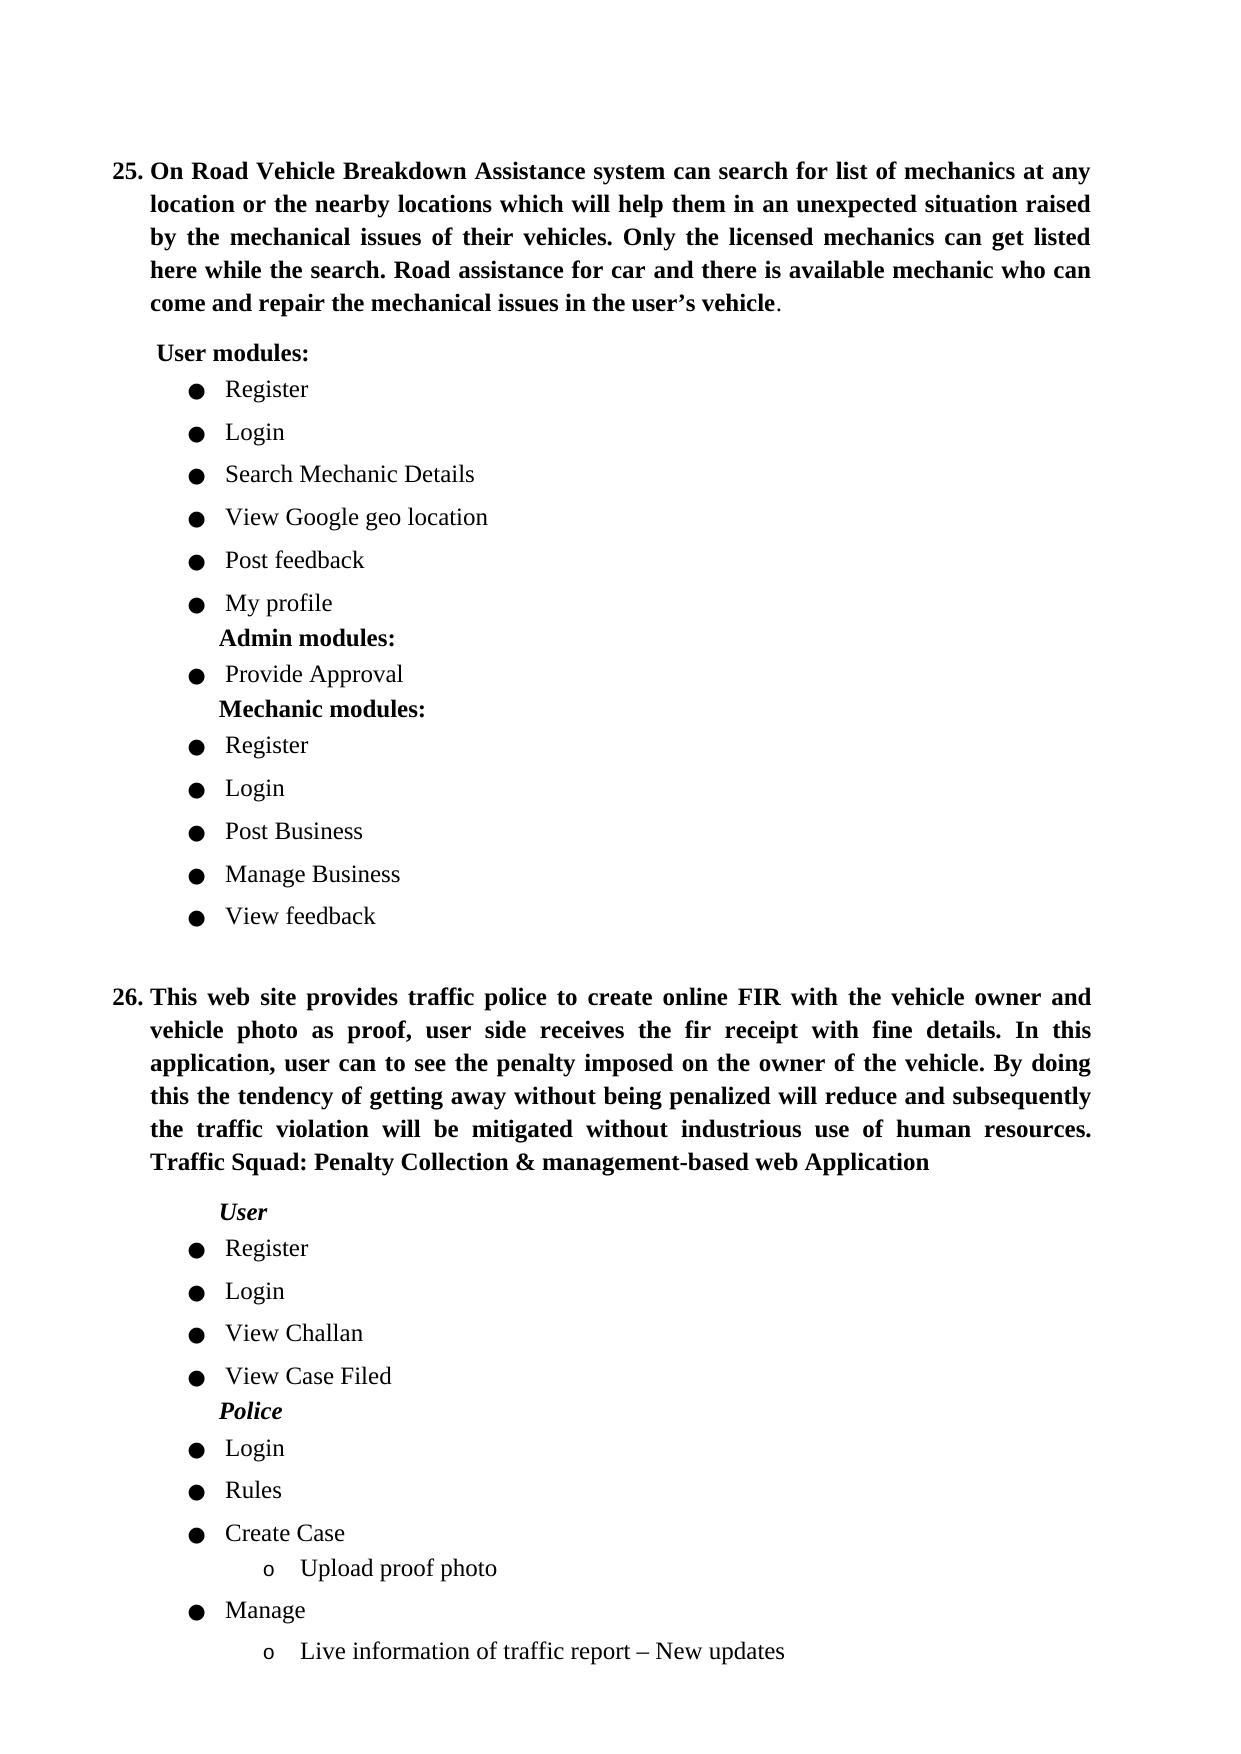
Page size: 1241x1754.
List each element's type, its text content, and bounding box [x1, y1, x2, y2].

list Upload proof photo [262, 1553, 1153, 1583]
list View Challan [187, 1311, 1153, 1354]
list View Google geo location [187, 495, 1153, 537]
subtitle Mechanic modules: [150, 694, 1153, 723]
subtitle User [150, 1197, 1153, 1226]
list Login [187, 409, 1153, 452]
list Register [187, 367, 1153, 409]
list Manage [187, 1588, 1153, 1630]
list Manage Business [187, 851, 1153, 894]
list This web site provides traffic police to create online FIR with the vehicle owner and vehicle photo as proof, user side receives the fir receipt with fine details. In this application, user can to see the penalty imposed on the owner of the vehicle. By doing this the tendency of getting away without being penalized will reduce and subsequently the traffic violation will be mitigated without industrious use of human resources. Traffic Squad: Penalty Collection & management-based web Application [112, 982, 1093, 1176]
list My profile [187, 580, 1153, 623]
list Rules [187, 1468, 1153, 1511]
list Search Mechanic Details [187, 452, 1153, 495]
list View feedback [187, 894, 1153, 937]
list Post feedback [187, 537, 1153, 580]
list On Road Vehicle Breakdown Assistance system can search for list of mechanics at any location or the nearby locations which will help them in an unexpected situation raised by the mechanical issues of their vehicles. Only the licensed mechanics can get listed here while the search. Road assistance for car and there is available mechanic who can come and repair the mechanical issues in the user’s vehicle. [112, 156, 1093, 317]
list Post Business [187, 808, 1153, 851]
list Login [187, 1425, 1153, 1468]
list Login [187, 766, 1153, 808]
list Login [187, 1268, 1153, 1311]
list Provide Approval [187, 652, 1153, 694]
list Register [187, 723, 1153, 766]
subtitle User modules: [156, 338, 1153, 367]
list View Case Filed [187, 1354, 1153, 1396]
list Register [187, 1226, 1153, 1268]
subtitle Police [150, 1396, 1153, 1425]
subtitle Admin modules: [150, 623, 1153, 652]
list Create Case [187, 1511, 1153, 1553]
list Live information of traffic report – New updates [262, 1636, 1153, 1665]
